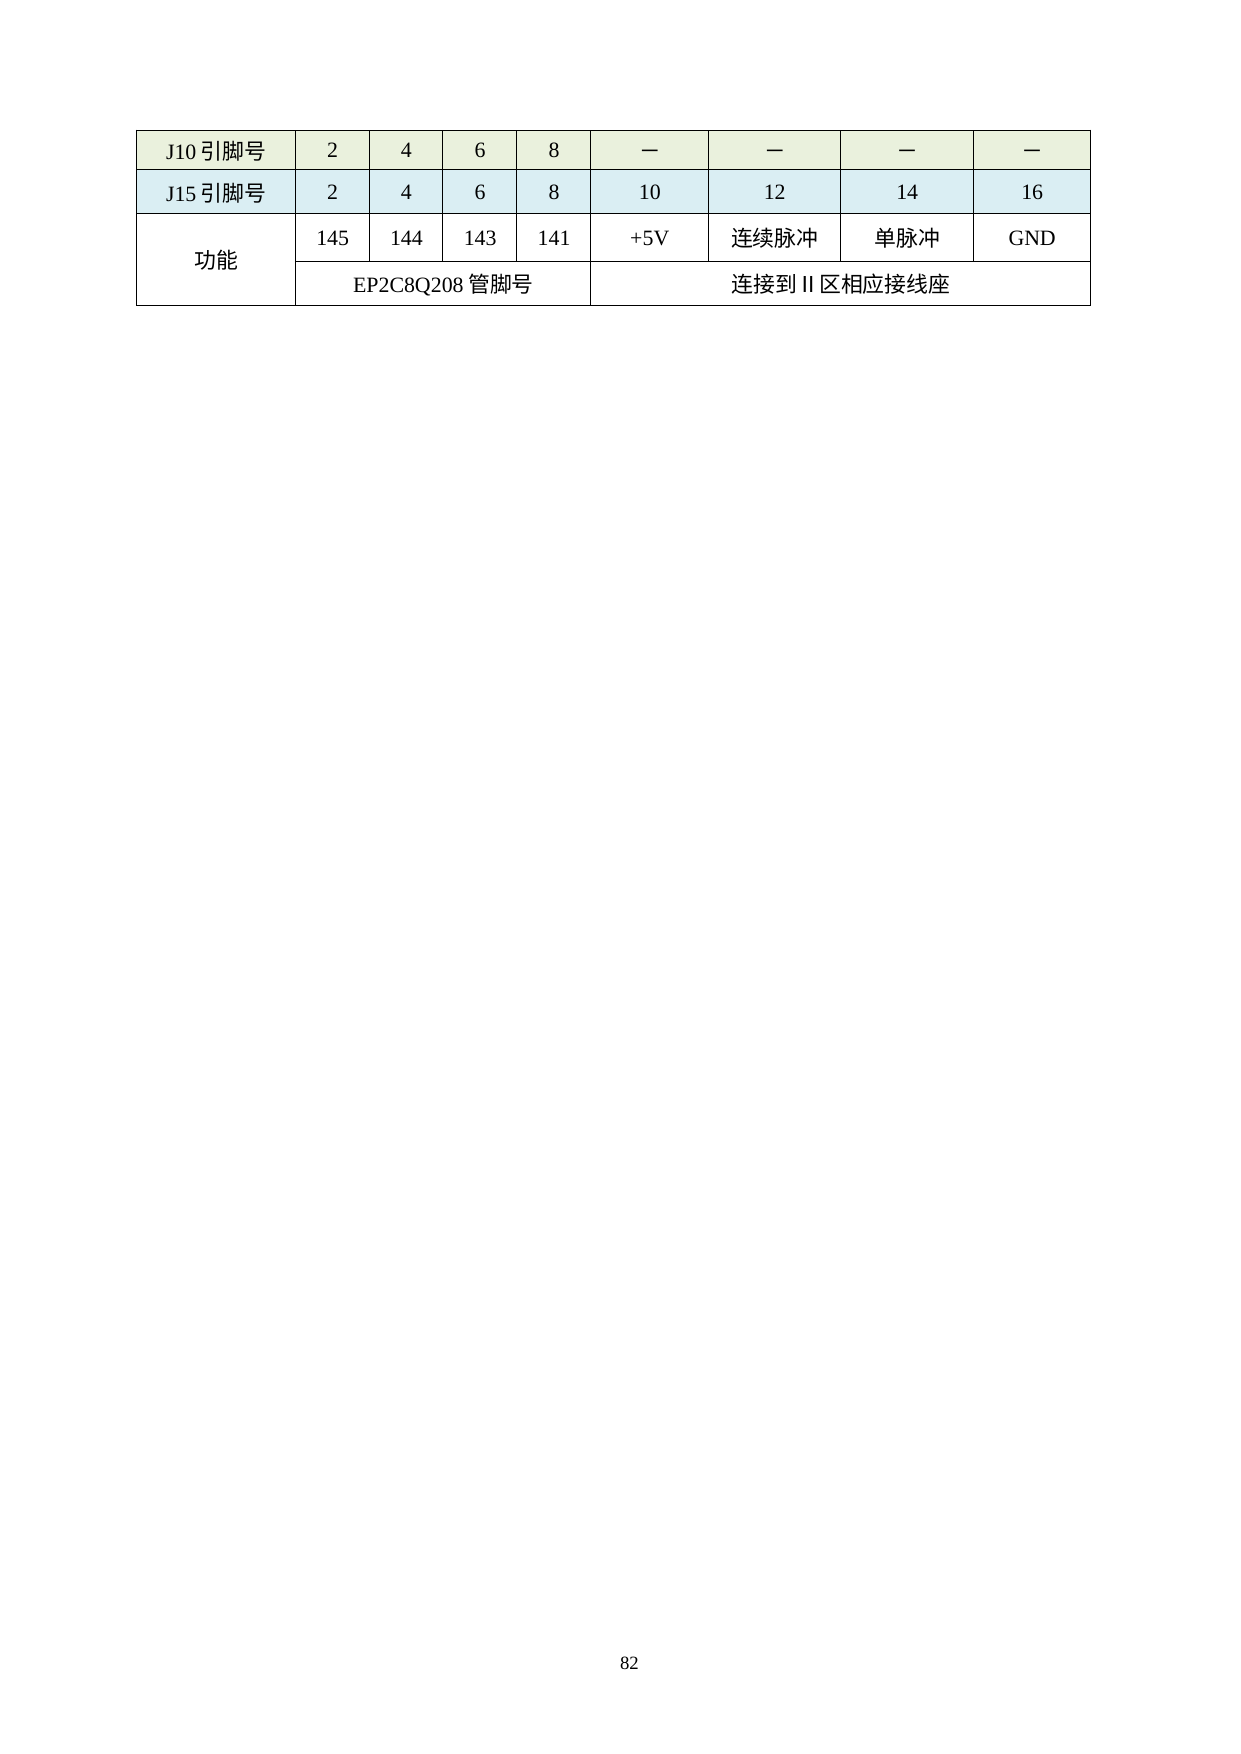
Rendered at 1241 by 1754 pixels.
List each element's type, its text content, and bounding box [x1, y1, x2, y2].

table_cell 6 [443, 170, 516, 213]
table_cell 6 [443, 131, 516, 169]
table_cell 145 [296, 214, 369, 261]
table_cell 10 [591, 170, 708, 213]
table_cell 4 [370, 131, 442, 169]
table_cell EP2C8Q208管脚号 [296, 262, 590, 305]
table_cell J10引脚号 [137, 131, 295, 169]
table_cell 连续脉冲 [709, 214, 840, 261]
table_cell 141 [517, 214, 590, 261]
table_cell 2 [296, 131, 369, 169]
table_cell 单脉冲 [841, 214, 973, 261]
table_cell J15引脚号 [137, 170, 295, 213]
table_cell 143 [443, 214, 516, 261]
table_cell 8 [517, 170, 590, 213]
table_cell 8 [517, 131, 590, 169]
table_cell 2 [296, 170, 369, 213]
table_cell 16 [974, 170, 1090, 213]
table_cell GND [974, 214, 1090, 261]
table_cell 144 [370, 214, 442, 261]
table_cell +5V [591, 214, 708, 261]
table_cell ─ [841, 131, 973, 169]
table_cell ─ [709, 131, 840, 169]
table_cell 14 [841, 170, 973, 213]
table_cell 12 [709, 170, 840, 213]
table_cell ─ [974, 131, 1090, 169]
table_cell 功能 [137, 214, 295, 305]
table_cell 连接到Ⅱ区相应接线座 [591, 262, 1090, 305]
table_cell 4 [370, 170, 442, 213]
table_cell ─ [591, 131, 708, 169]
